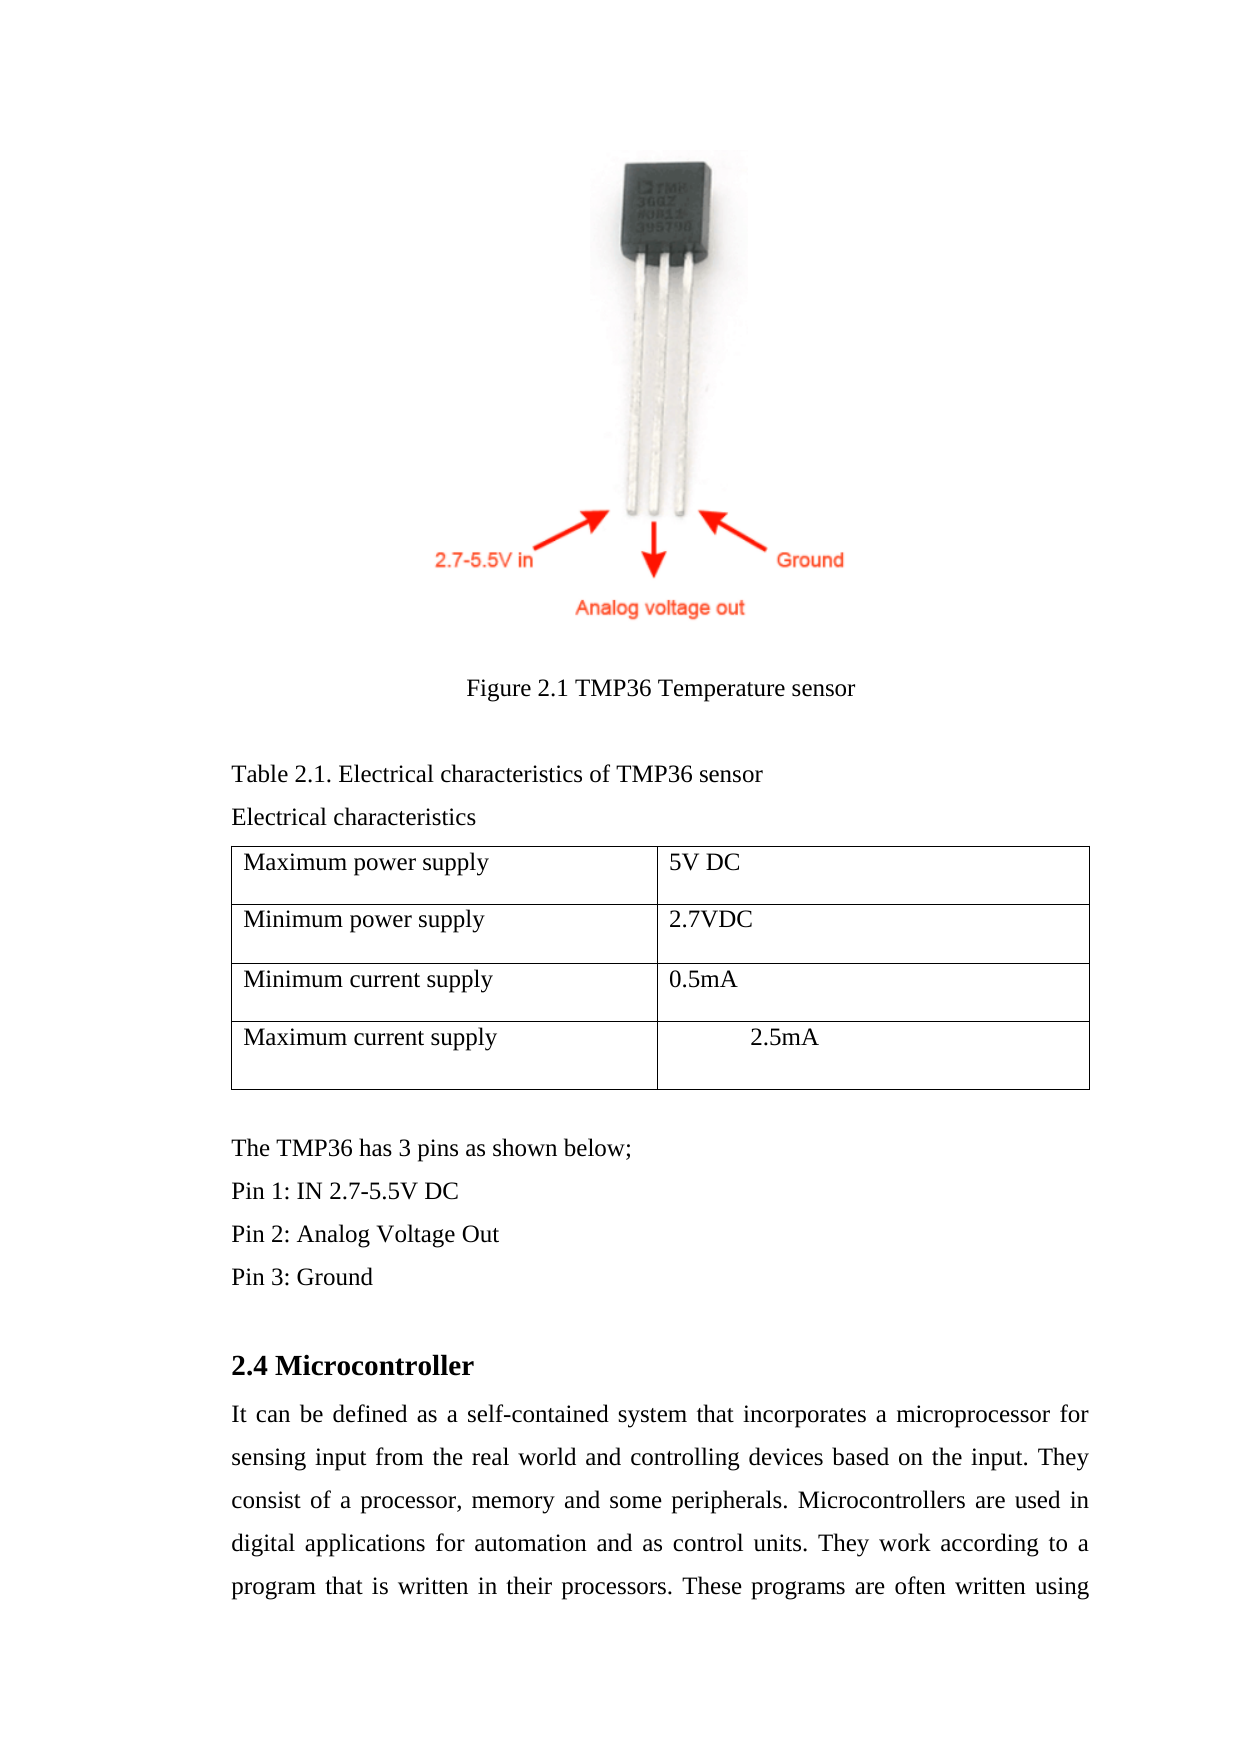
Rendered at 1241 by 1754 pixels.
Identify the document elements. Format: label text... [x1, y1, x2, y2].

list 2.4 Microcontroller [231, 1348, 1090, 1382]
list Table 2.1. Electrical characteristics of TMP36 sensor [231, 759, 1090, 788]
table_cell 2.7VDC [658, 905, 1089, 963]
list Figure 2.1 TMP36 Temperature sensor [231, 673, 1090, 702]
table_cell 2.5mA [658, 1022, 1089, 1088]
list Pin 2: Analog Voltage Out [231, 1219, 1090, 1248]
list Pin 3: Ground [231, 1262, 1090, 1291]
table_cell Minimum current supply [232, 964, 657, 1021]
list Pin 1: IN 2.7-5.5V DC [231, 1176, 1090, 1204]
picture [385, 150, 937, 659]
table_cell Minimum power supply [232, 905, 657, 963]
list Electrical characteristics [231, 802, 1090, 831]
list The TMP36 has 3 pins as shown below; [231, 1133, 1090, 1161]
table_header Maximum power supply [232, 847, 657, 903]
table_cell Maximum current supply [232, 1022, 657, 1088]
table_header 5V DC [658, 847, 1089, 903]
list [231, 1399, 1090, 1600]
table_cell 0.5mA [658, 964, 1089, 1021]
